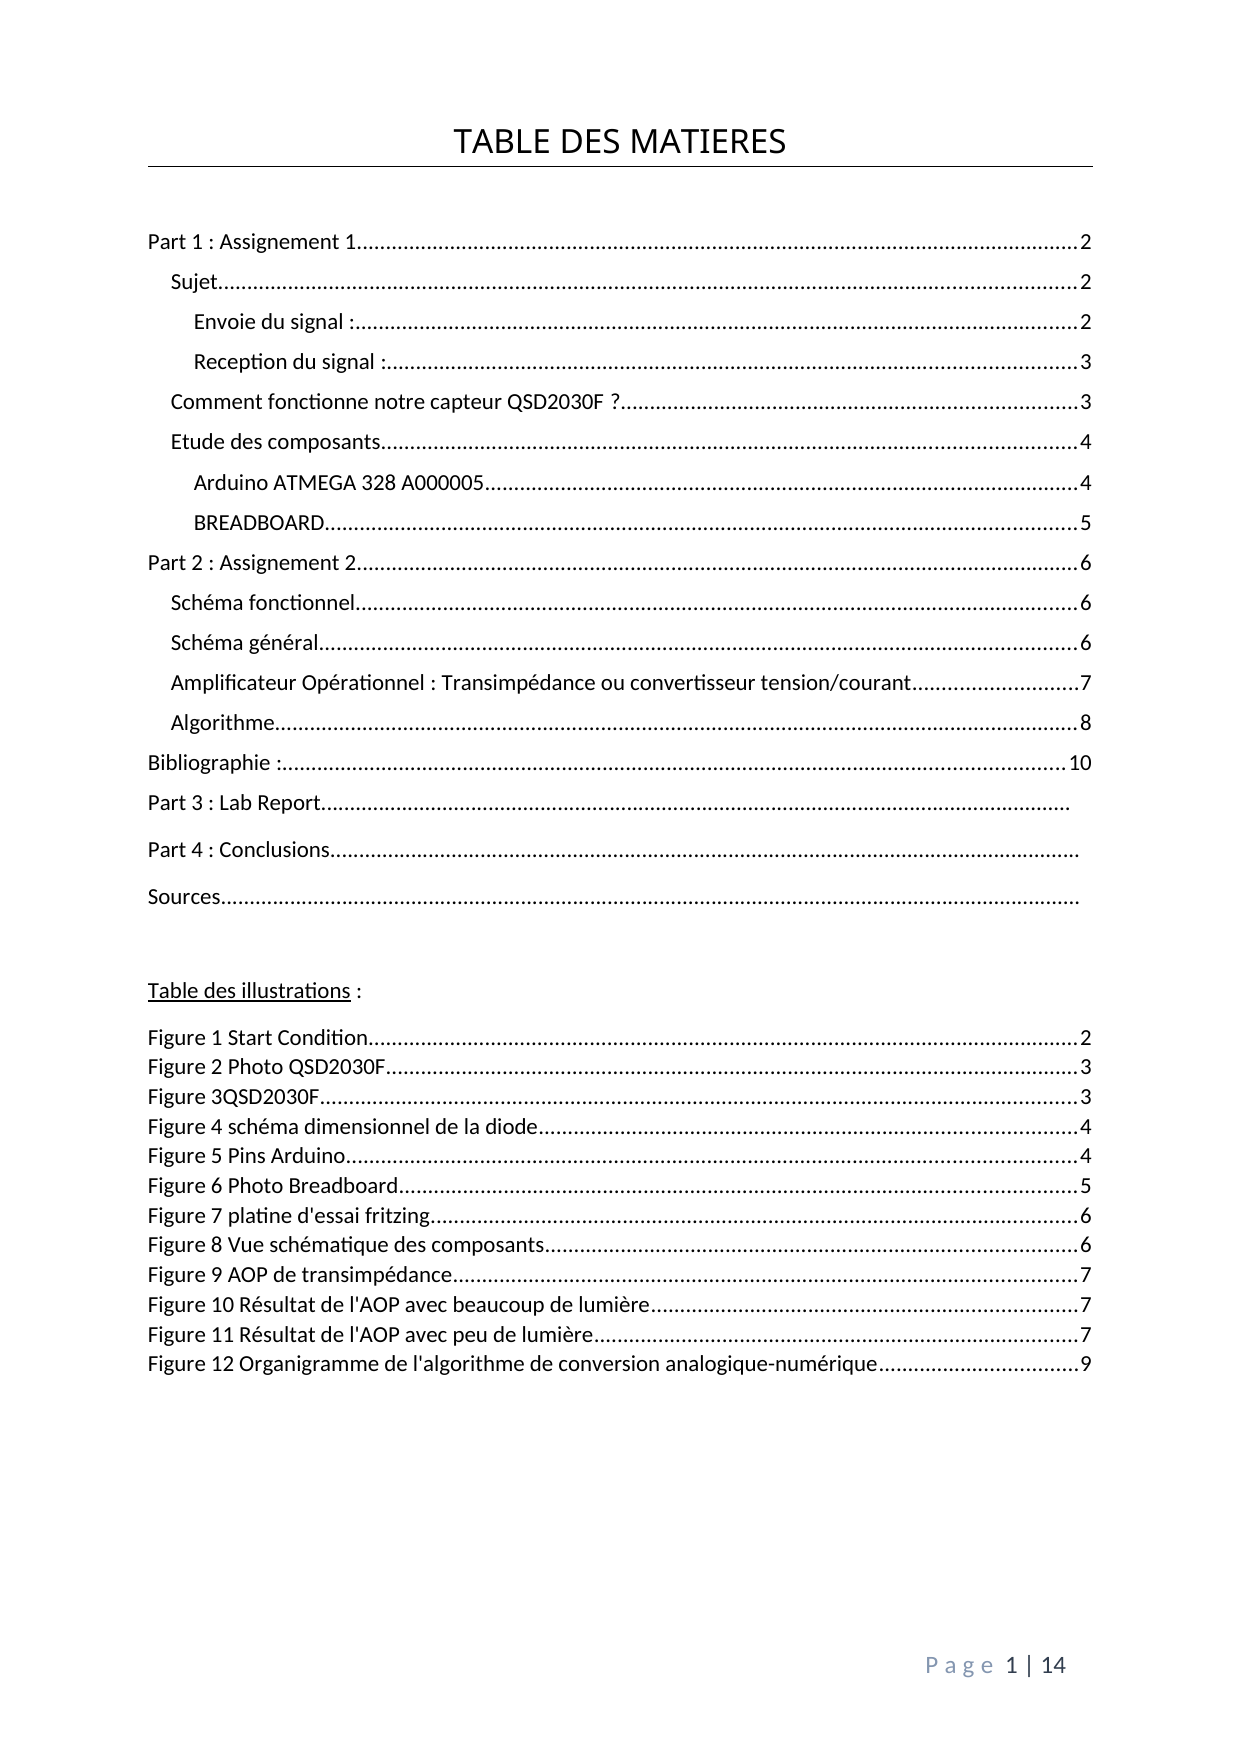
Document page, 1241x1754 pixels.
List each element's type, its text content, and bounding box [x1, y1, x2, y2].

text Envoie du signal : 2 [193, 307, 1093, 335]
text Bibliographie : 10 [148, 748, 1093, 776]
text Figure 4 schéma dimensionnel de la diode 4 [148, 1112, 1093, 1140]
text Algorithme 8 [171, 708, 1093, 736]
text Part 3 : Lab Report.................................................................................................................................. [148, 788, 1093, 816]
text Etude des composants 4 [171, 427, 1093, 456]
text Figure 2 Photo QSD2030F 3 [148, 1052, 1093, 1081]
text Figure 8 Vue schématique des composants 6 [148, 1231, 1093, 1259]
text Reception du signal : 3 [193, 347, 1093, 375]
text Figure 12 Organigramme de l'algorithme de conversion analogique-numérique 9 [148, 1349, 1093, 1377]
text Figure 3QSD2030F 3 [148, 1082, 1093, 1110]
text Figure 1 Start Condition 2 [148, 1023, 1093, 1051]
text Figure 10 Résultat de l'AOP avec beaucoup de lumière 7 [148, 1290, 1093, 1318]
text Figure 7 platine d'essai fritzing 6 [148, 1201, 1093, 1229]
text Schéma fonctionnel 6 [171, 588, 1093, 616]
text Figure 11 Résultat de l'AOP avec peu de lumière 7 [148, 1320, 1093, 1348]
text Comment fonctionne notre capteur QSD2030F ? 3 [171, 387, 1093, 415]
text Figure 9 AOP de transimpédance 7 [148, 1260, 1093, 1288]
text Schéma général 6 [171, 628, 1093, 656]
text TABLE DES MATIERES [148, 118, 1093, 166]
text Figure 5 Pins Arduino 4 [148, 1142, 1093, 1169]
text Part 4 : Conclusions.................................................................................................................................. [148, 835, 1093, 863]
text Arduino ATMEGA 328 A000005 4 [193, 468, 1093, 496]
text Part 2 : Assignement 2 6 [148, 548, 1093, 576]
text Table des illustrations : [148, 976, 1093, 1004]
text Figure 6 Photo Breadboard 5 [148, 1171, 1093, 1199]
text Sujet 2 [171, 267, 1093, 295]
text Amplificateur Opérationnel : Transimpédance ou convertisseur tension/courant 7 [171, 668, 1093, 696]
text Part 1 : Assignement 1 2 [148, 227, 1093, 255]
text Sources..................................................................................................................................................... [148, 882, 1093, 910]
text BREADBOARD 5 [193, 508, 1093, 536]
